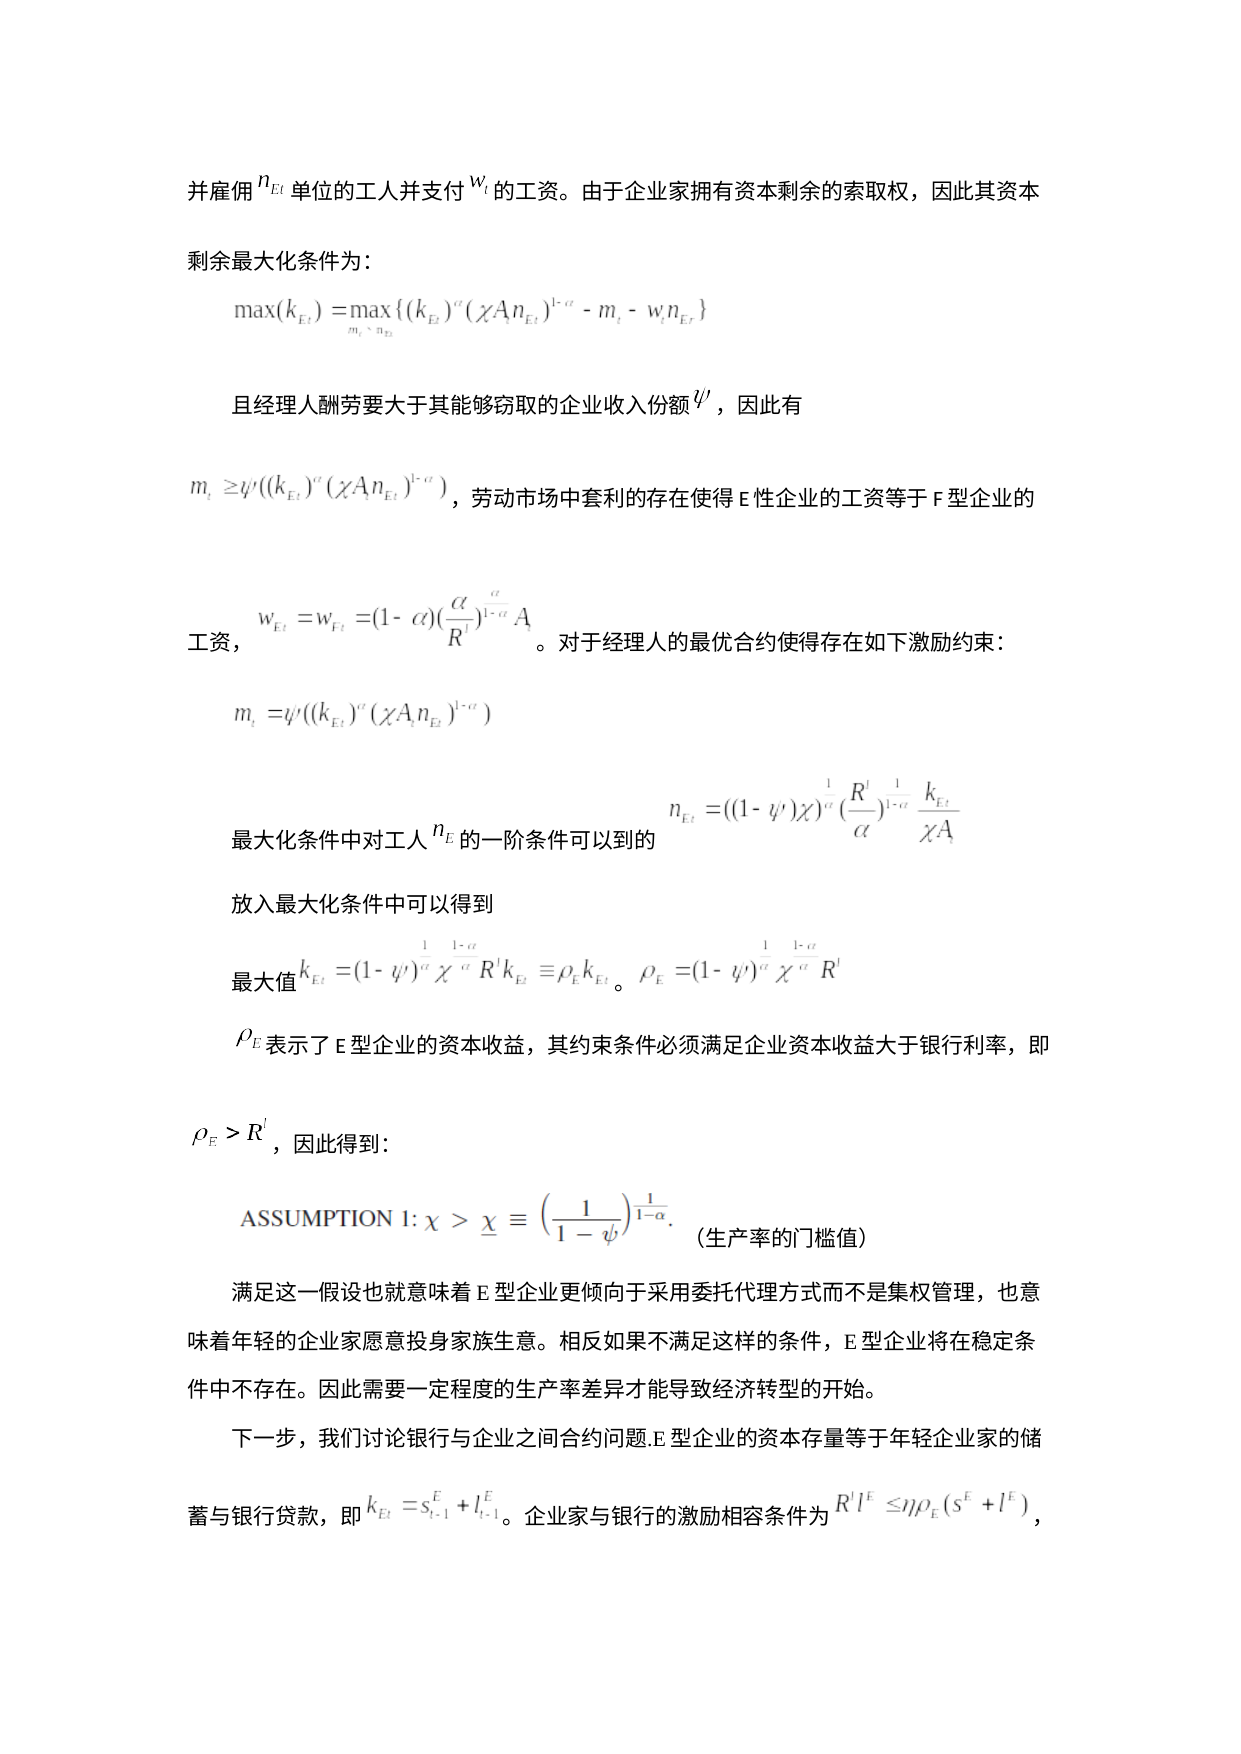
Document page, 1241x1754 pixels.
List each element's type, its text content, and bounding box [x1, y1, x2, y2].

text 最大化条件中对工人的一阶条件可以到的 [187, 773, 1053, 870]
text 表示了E型企业的资本收益，其约束条件必须满足企业资本收益大于银行利率，即，因此得到： [187, 1015, 1053, 1178]
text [187, 1420, 1053, 1550]
text 放入最大化条件中可以得到 [187, 886, 1053, 919]
text 且经理人酬劳要大于其能够窃取的企业收入份额，因此有，劳动市场中套利的存在使得E性企业的工资等于F型企业的工资，。对于经理人的最优合约使得存在如下激励约束： [187, 370, 1053, 679]
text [187, 162, 1053, 276]
text 最大值。 [187, 934, 1053, 999]
text （生产率的门槛值） [187, 1194, 1053, 1259]
text 满足这一假设也就意味着E型企业更倾向于采用委托代理方式而不是集权管理，也意味着年轻的企业家愿意投身家族生意。相反如果不满足这样的条件，E型企业将在稳定条件中不存在。因此需要一定程度的生产率差异才能导致经济转型的开始。 [187, 1274, 1053, 1404]
